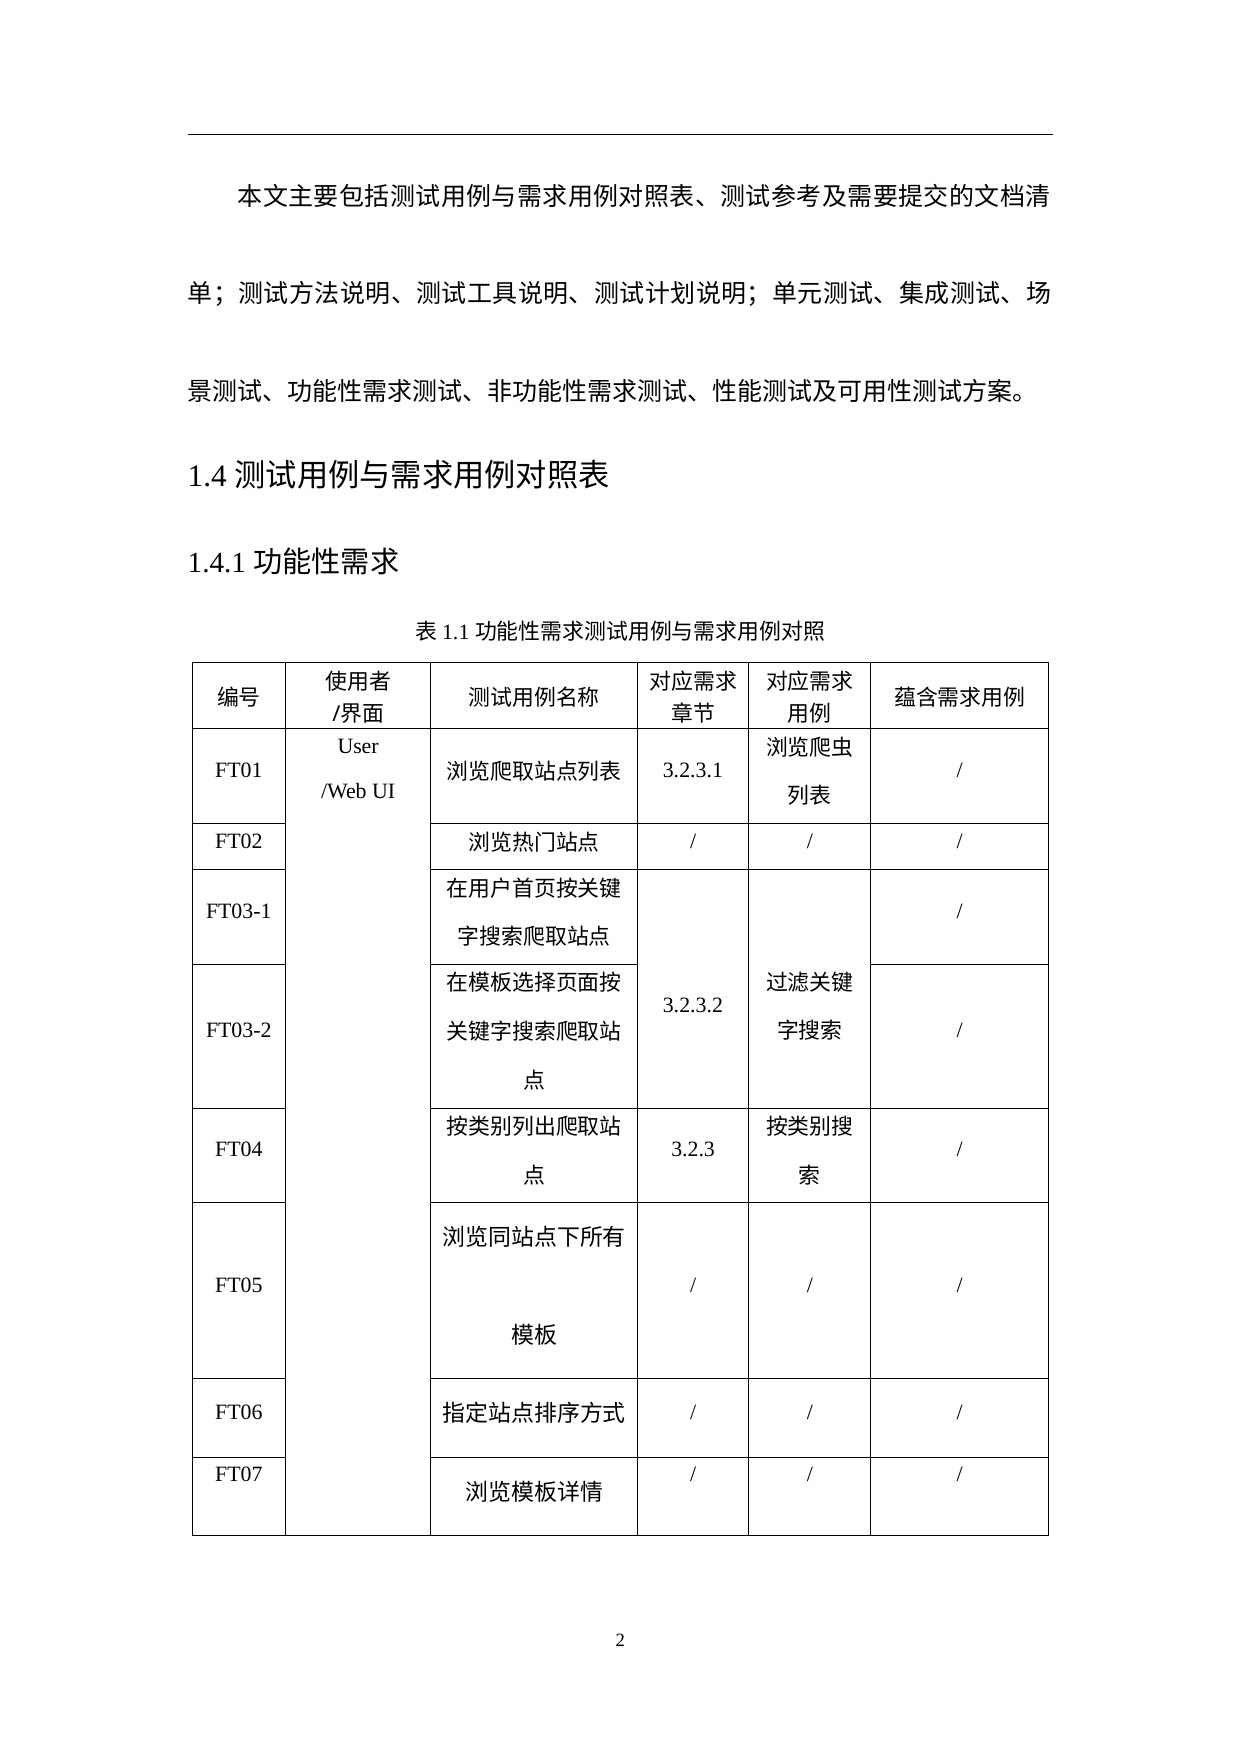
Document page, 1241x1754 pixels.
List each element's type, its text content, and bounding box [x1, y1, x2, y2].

table_cell FT07 [193, 1458, 285, 1535]
table_cell / [638, 1458, 748, 1535]
table_header 测试用例名称 [431, 663, 637, 728]
table_cell 浏览爬取站点列表 [431, 729, 637, 823]
table_cell / [871, 965, 1048, 1107]
table_cell User /Web UI [286, 729, 430, 1535]
table_cell 过滤关键字搜索 [749, 870, 870, 1107]
table_cell / [638, 1203, 748, 1378]
table_cell / [871, 1458, 1048, 1535]
table_cell / [871, 1379, 1048, 1457]
table_cell 浏览同站点下所有模板 [431, 1203, 637, 1378]
table_header 对应需求章节 [638, 663, 748, 728]
text 表1.1 功能性需求测试用例与需求用例对照 [187, 614, 1053, 646]
table_cell / [638, 824, 748, 869]
table_header 使用者 /界面 [286, 663, 430, 728]
table_cell 指定站点排序方式 [431, 1379, 637, 1457]
table_cell / [749, 1458, 870, 1535]
table_cell FT04 [193, 1109, 285, 1202]
table_cell 浏览爬虫列表 [749, 729, 870, 823]
table_cell / [749, 824, 870, 869]
table_header 蕴含需求用例 [871, 663, 1048, 728]
table_cell FT03-2 [193, 965, 285, 1107]
table_cell 浏览热门站点 [431, 824, 637, 869]
table_cell / [638, 1379, 748, 1457]
table_cell / [871, 824, 1048, 869]
text 1.4.1 功能性需求 [187, 528, 1053, 593]
table_header 编号 [193, 663, 285, 728]
table_cell 3.2.3 [638, 1109, 748, 1202]
table_cell 在用户首页按关键字搜索爬取站点 [431, 870, 637, 964]
text 本文主要包括测试用例与需求用例对照表、测试参考及需要提交的文档清单；测试方法说明、测试工具说明、测试计划说明；单元测试、集成测试、场景测试、功能性需求测试、非功能性需求测试、性能测试及可用性测试方案。 [187, 162, 1053, 422]
table_cell / [871, 870, 1048, 964]
table_cell / [871, 1203, 1048, 1378]
table_cell 浏览模板详情 [431, 1458, 637, 1535]
table_cell 按类别搜索 [749, 1109, 870, 1202]
table_cell 按类别列出爬取站点 [431, 1109, 637, 1202]
table_cell / [749, 1203, 870, 1378]
table_cell FT03-1 [193, 870, 285, 964]
table_cell FT05 [193, 1203, 285, 1378]
table_cell 3.2.3.1 [638, 729, 748, 823]
table_cell FT01 [193, 729, 285, 823]
text 1.4 测试用例与需求用例对照表 [187, 440, 1053, 505]
table_cell / [871, 1109, 1048, 1202]
table_cell FT06 [193, 1379, 285, 1457]
table_cell / [871, 729, 1048, 823]
table_header 对应需求用例 [749, 663, 870, 728]
table_cell 在模板选择页面按关键字搜索爬取站点 [431, 965, 637, 1107]
table_cell / [749, 1379, 870, 1457]
table_cell 3.2.3.2 [638, 870, 748, 1107]
table_cell FT02 [193, 824, 285, 869]
